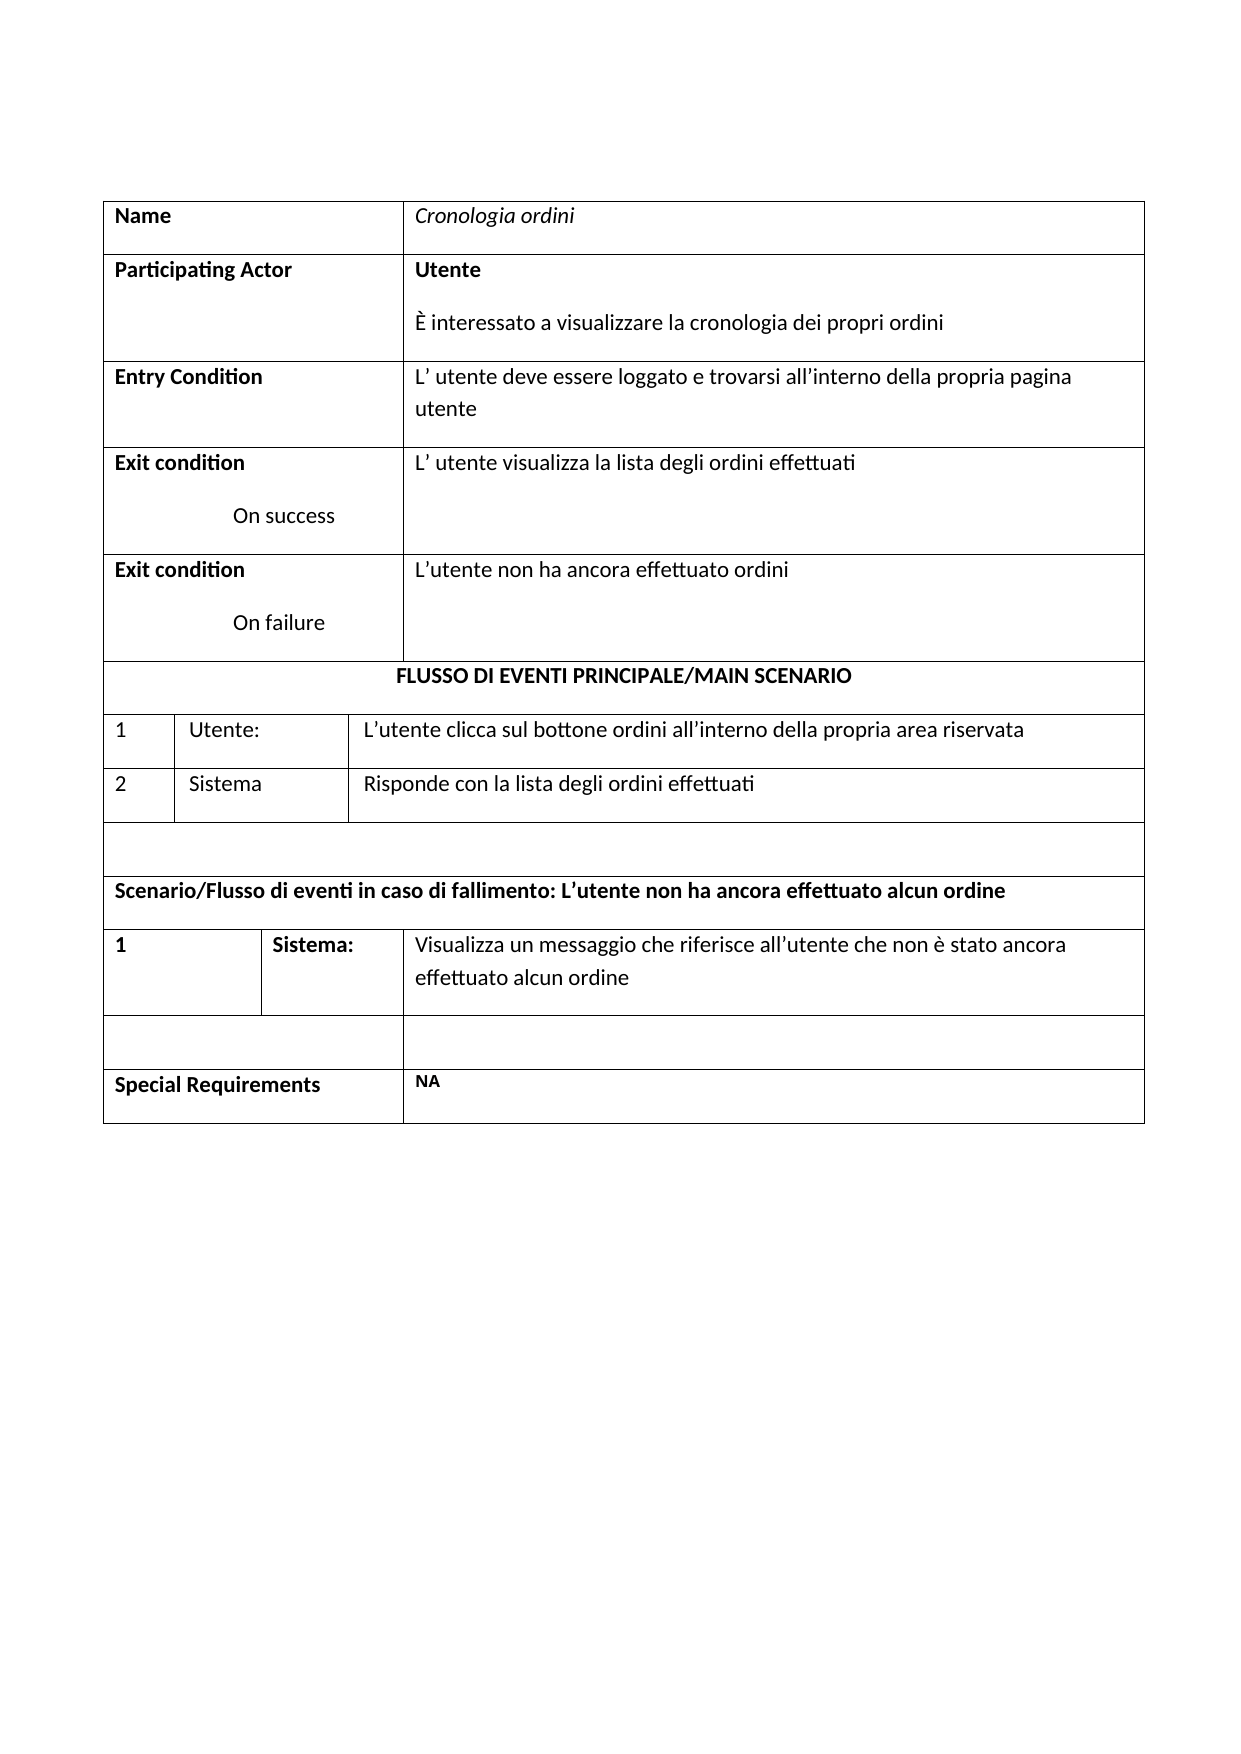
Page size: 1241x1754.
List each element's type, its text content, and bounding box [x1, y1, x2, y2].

table_cell Special Requirements [104, 1070, 403, 1123]
table_cell Exit condition On success [104, 448, 403, 554]
table_cell NA [404, 1070, 1144, 1123]
table_cell Entry Condition [104, 362, 403, 447]
table_cell 2 [104, 769, 174, 822]
table_cell 1 [104, 715, 174, 768]
table_cell Sistema: [262, 930, 403, 1015]
table_cell 1 [104, 930, 261, 1015]
table_cell Visualizza un messaggio che riferisce all’utente che non è stato ancora effettuato alcun ordine [404, 930, 1144, 1015]
table_cell L’ utente deve essere loggato e trovarsi all’interno della propria pagina utente [404, 362, 1144, 447]
table_cell L’utente non ha ancora effettuato ordini [404, 555, 1144, 661]
table_cell Exit condition On failure [104, 555, 403, 661]
table_cell [404, 1016, 1144, 1069]
table_cell Scenario/Flusso di eventi in caso di fallimento: L’utente non ha ancora effettuato alcun ordine [104, 877, 1144, 929]
table_cell [104, 823, 1144, 876]
table_cell Utente: [175, 715, 348, 768]
table_header Cronologia ordini [404, 202, 1144, 254]
table_cell Risponde con la lista degli ordini effettuati [349, 769, 1144, 822]
table_cell Utente È interessato a visualizzare la cronologia dei propri ordini [404, 255, 1144, 361]
table_cell Participating Actor [104, 255, 403, 361]
table_cell L’utente clicca sul bottone ordini all’interno della propria area riservata [349, 715, 1144, 768]
table_cell [104, 1016, 403, 1069]
table_cell Sistema [175, 769, 348, 822]
table_cell L’ utente visualizza la lista degli ordini effettuati [404, 448, 1144, 554]
table_cell FLUSSO DI EVENTI PRINCIPALE/MAIN SCENARIO [104, 662, 1144, 714]
table_header Name [104, 202, 403, 254]
